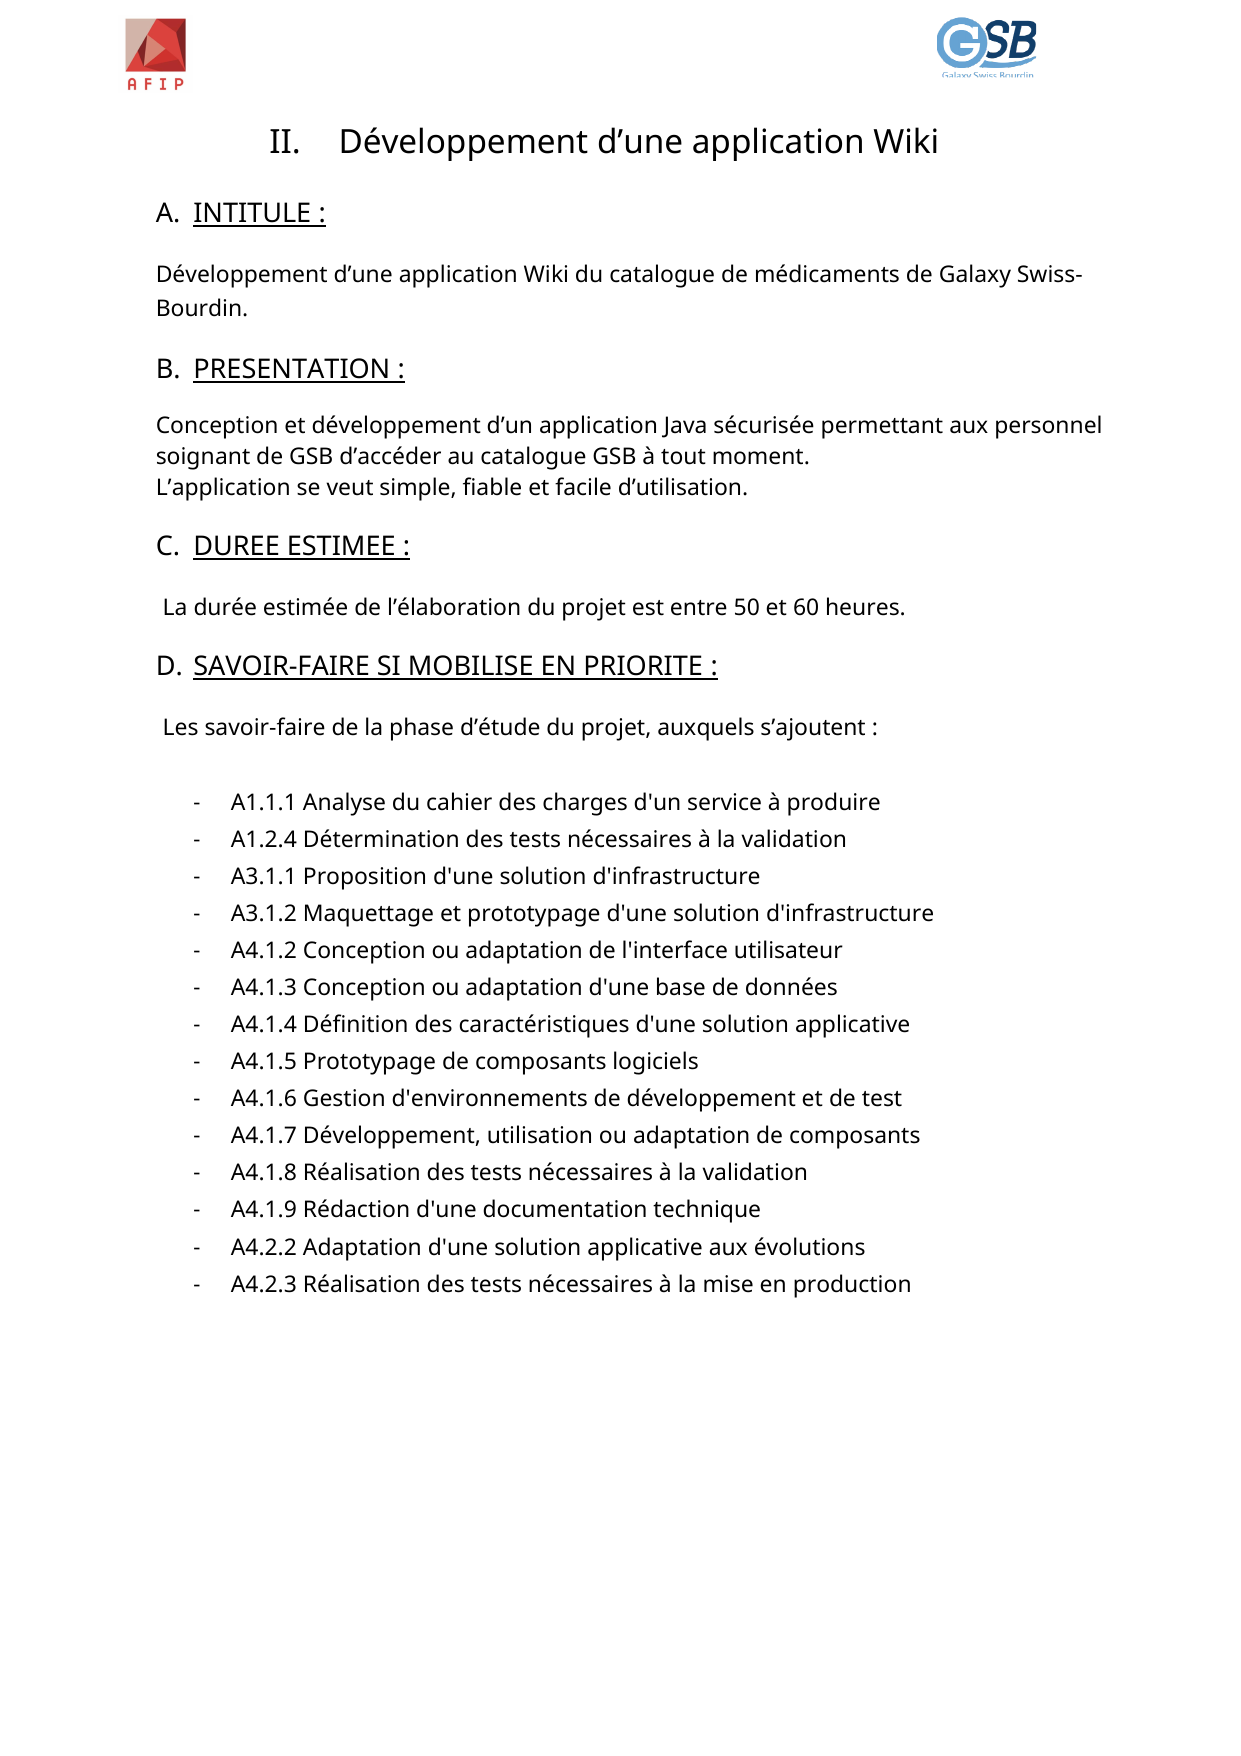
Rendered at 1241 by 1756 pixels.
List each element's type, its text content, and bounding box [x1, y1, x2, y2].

text Développement d’une application Wiki du catalogue de médicaments de Galaxy Swiss-Bourdin. [156, 258, 1153, 323]
list A1.1.1 Analyse du cahier des charges d'un service à produire [193, 786, 1153, 817]
list A4.1.3 Conception ou adaptation d'une base de données [193, 971, 1153, 1002]
list A3.1.1 Proposition d'une solution d'infrastructure [193, 860, 1153, 891]
list A1.2.4 Détermination des tests nécessaires à la validation [193, 823, 1153, 854]
list A4.2.3 Réalisation des tests nécessaires à la mise en production [193, 1268, 1153, 1299]
list A4.1.8 Réalisation des tests nécessaires à la validation [193, 1156, 1153, 1188]
text La durée estimée de l’élaboration du projet est entre 50 et 60 heures. [162, 591, 1153, 623]
list A4.1.2 Conception ou adaptation de l'interface utilisateur [193, 934, 1153, 965]
list A4.1.6 Gestion d'environnements de développement et de test [193, 1082, 1153, 1113]
subtitle SAVOIR-FAIRE SI MOBILISE EN PRIORITE : [156, 647, 1152, 683]
text Conception et développement d’un application Java sécurisée permettant aux personnel soignant de GSB d’accéder au catalogue GSB à tout moment. [156, 409, 1153, 471]
subtitle INTITULE : [156, 194, 1152, 231]
picture [936, 17, 1037, 77]
subtitle Développement d’une application Wiki [158, 118, 1083, 164]
list A4.2.2 Adaptation d'une solution applicative aux évolutions [193, 1231, 1153, 1262]
subtitle DUREE ESTIMEE : [156, 527, 1152, 563]
list A4.1.9 Rédaction d'une documentation technique [193, 1193, 1153, 1225]
list A4.1.5 Prototypage de composants logiciels [193, 1045, 1153, 1076]
list A4.1.4 Définition des caractéristiques d'une solution applicative [193, 1008, 1153, 1039]
subtitle PRESENTATION : [156, 350, 1152, 387]
list A3.1.2 Maquettage et prototypage d'une solution d'infrastructure [193, 897, 1153, 928]
text L’application se veut simple, fiable et facile d’utilisation. [156, 471, 1153, 503]
list A4.1.7 Développement, utilisation ou adaptation de composants [193, 1119, 1153, 1151]
text Les savoir-faire de la phase d’étude du projet, auxquels s’ajoutent : [162, 711, 1153, 743]
picture [118, 15, 193, 93]
